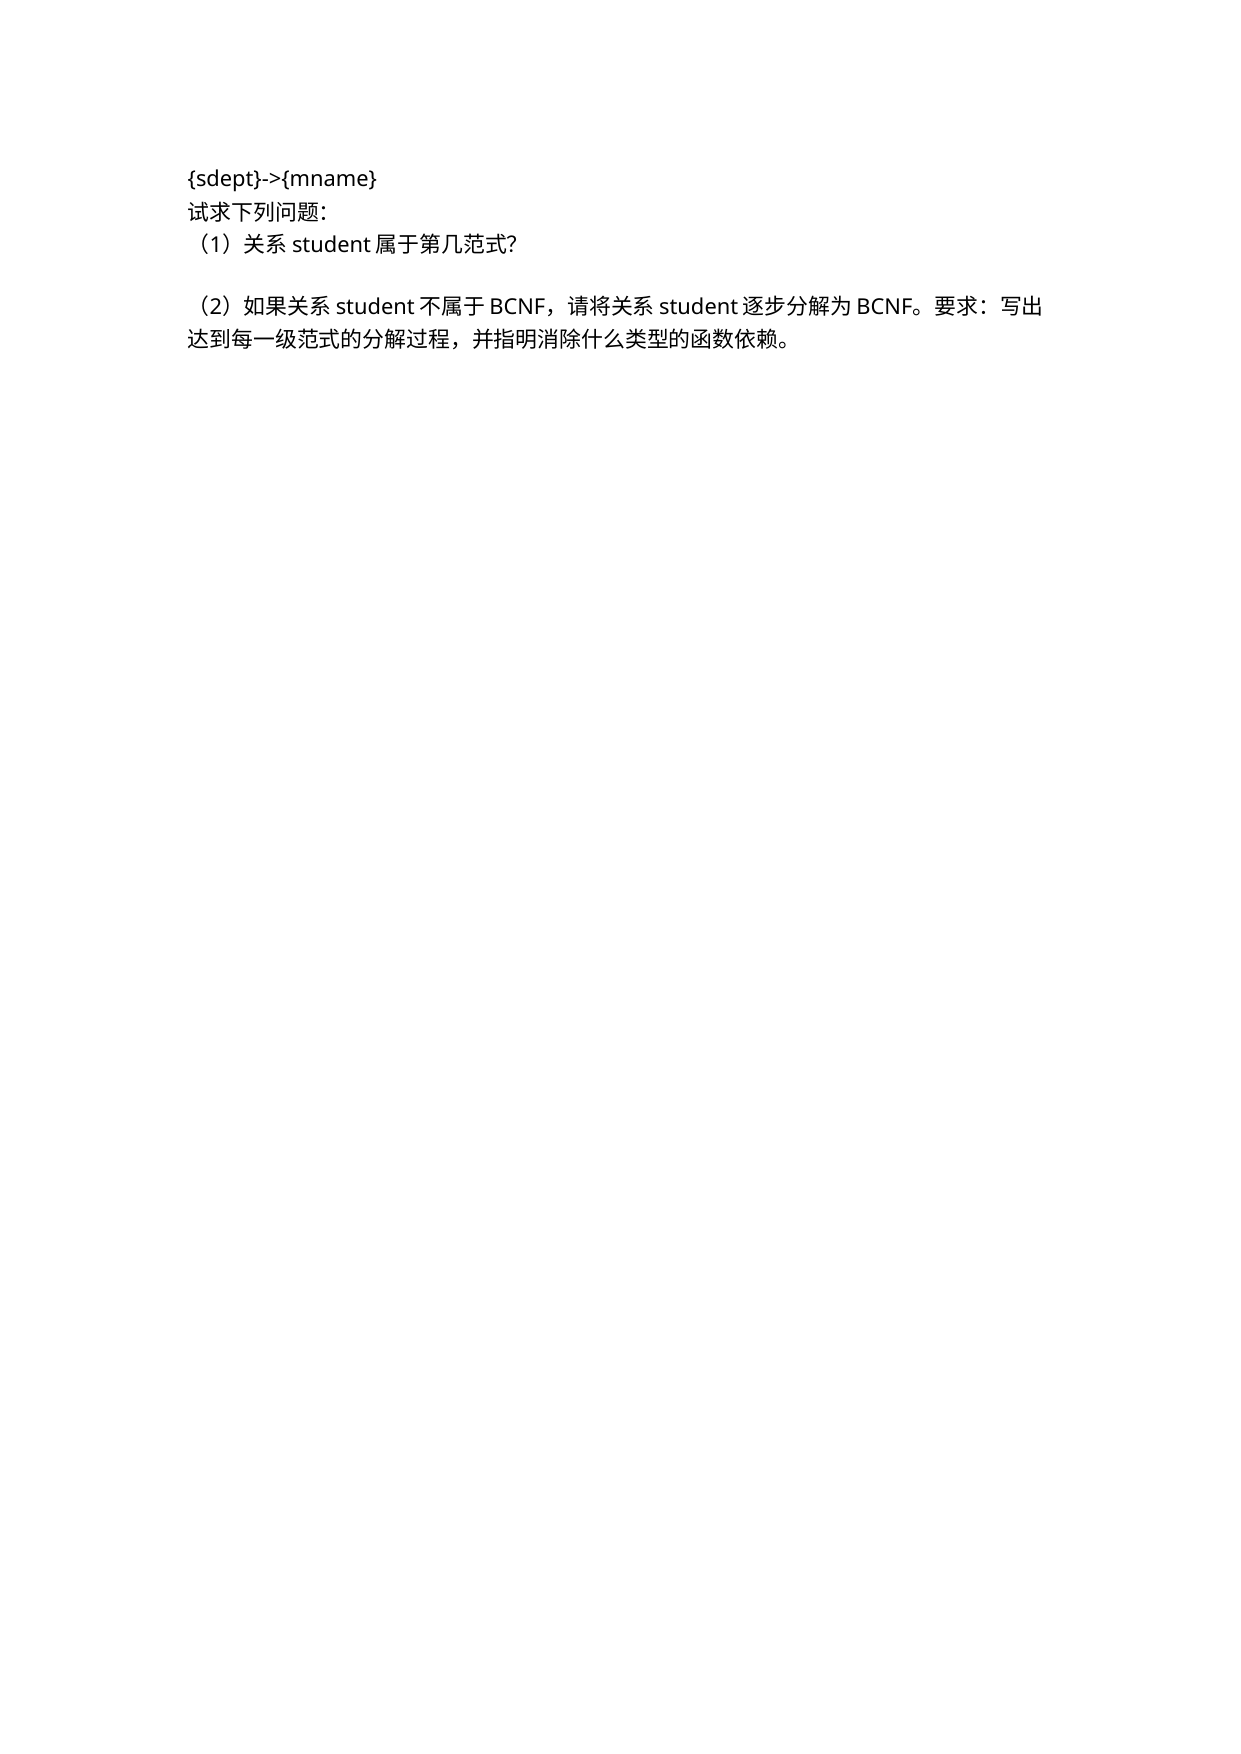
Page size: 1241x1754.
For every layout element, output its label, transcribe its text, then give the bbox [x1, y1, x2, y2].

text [187, 162, 1053, 259]
text （2）如果关系student不属于BCNF，请将关系student逐步分解为BCNF。要求：写出达到每一级范式的分解过程，并指明消除什么类型的函数依赖。 [187, 289, 1053, 354]
